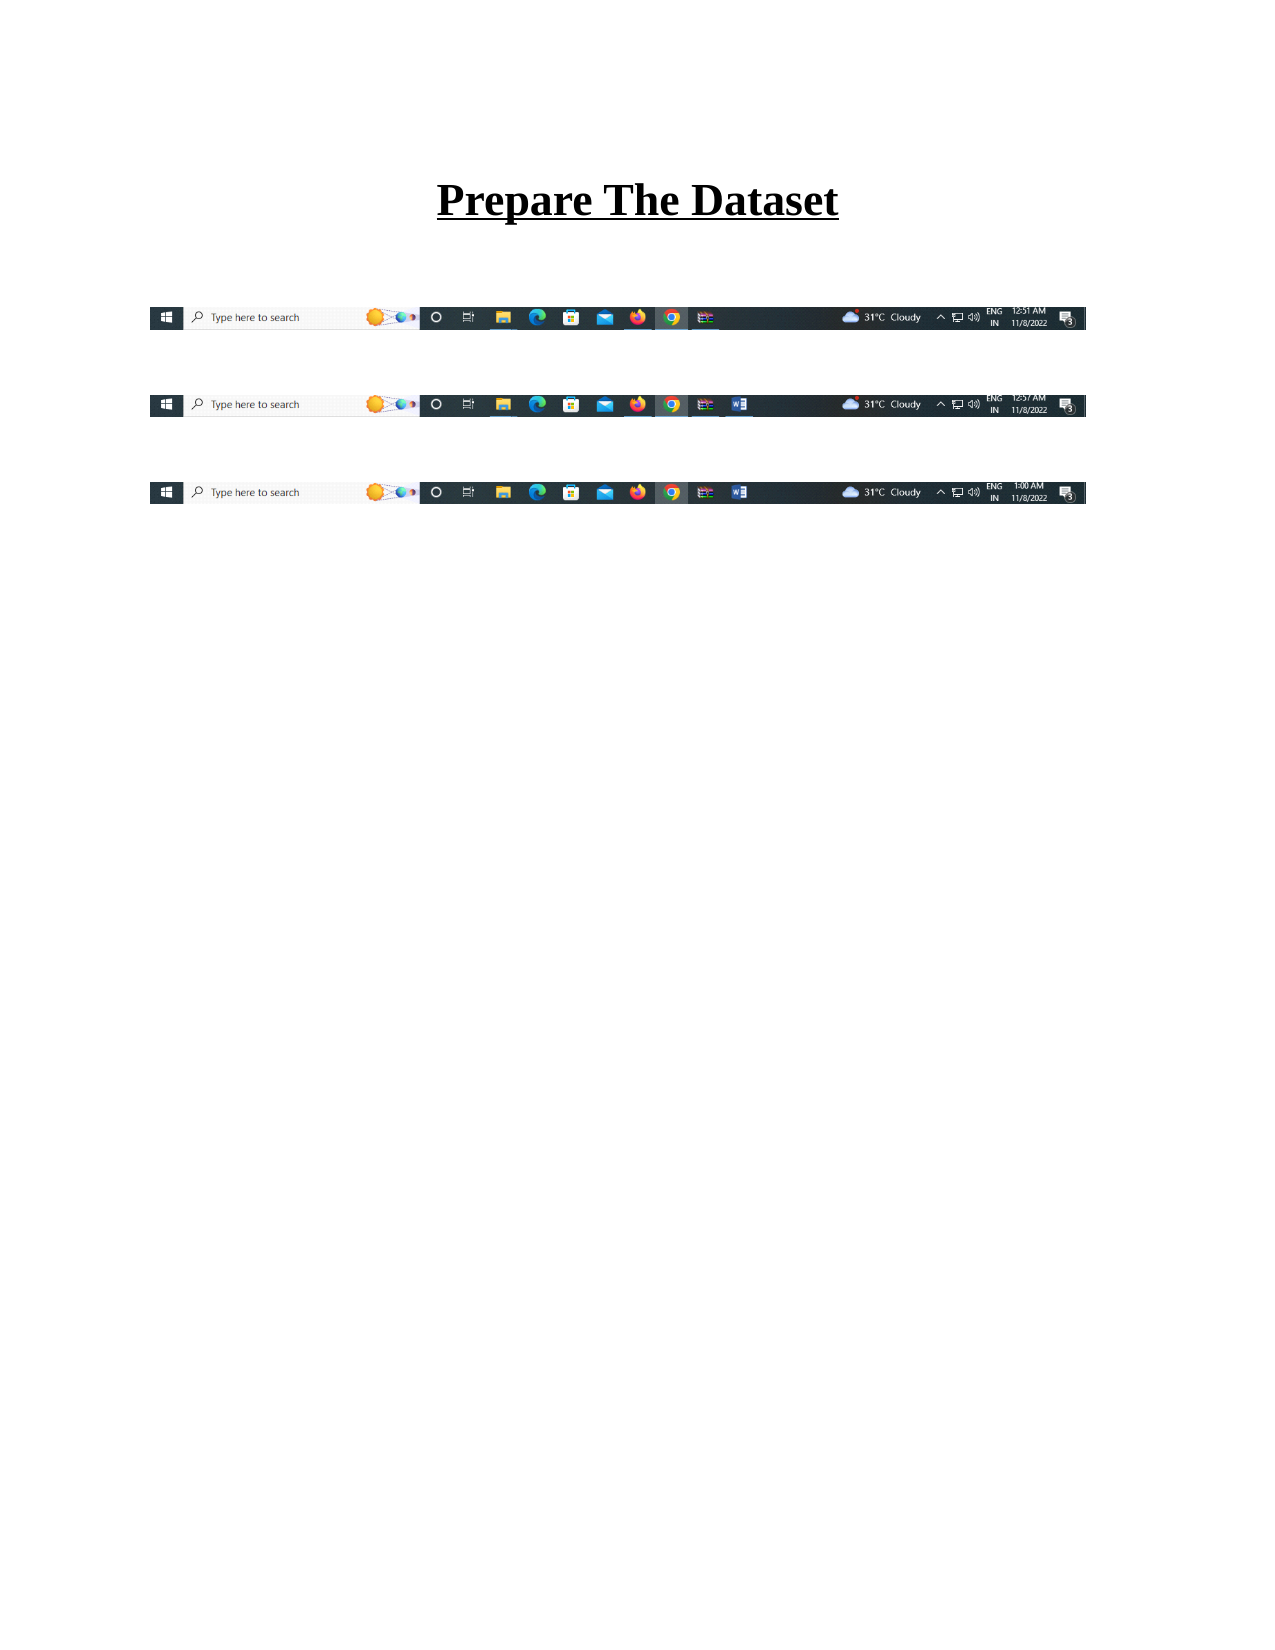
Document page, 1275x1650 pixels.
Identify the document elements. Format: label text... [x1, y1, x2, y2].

text Prepare The Dataset [513, 194, 1125, 221]
text Prepare The Dataset [150, 194, 507, 221]
